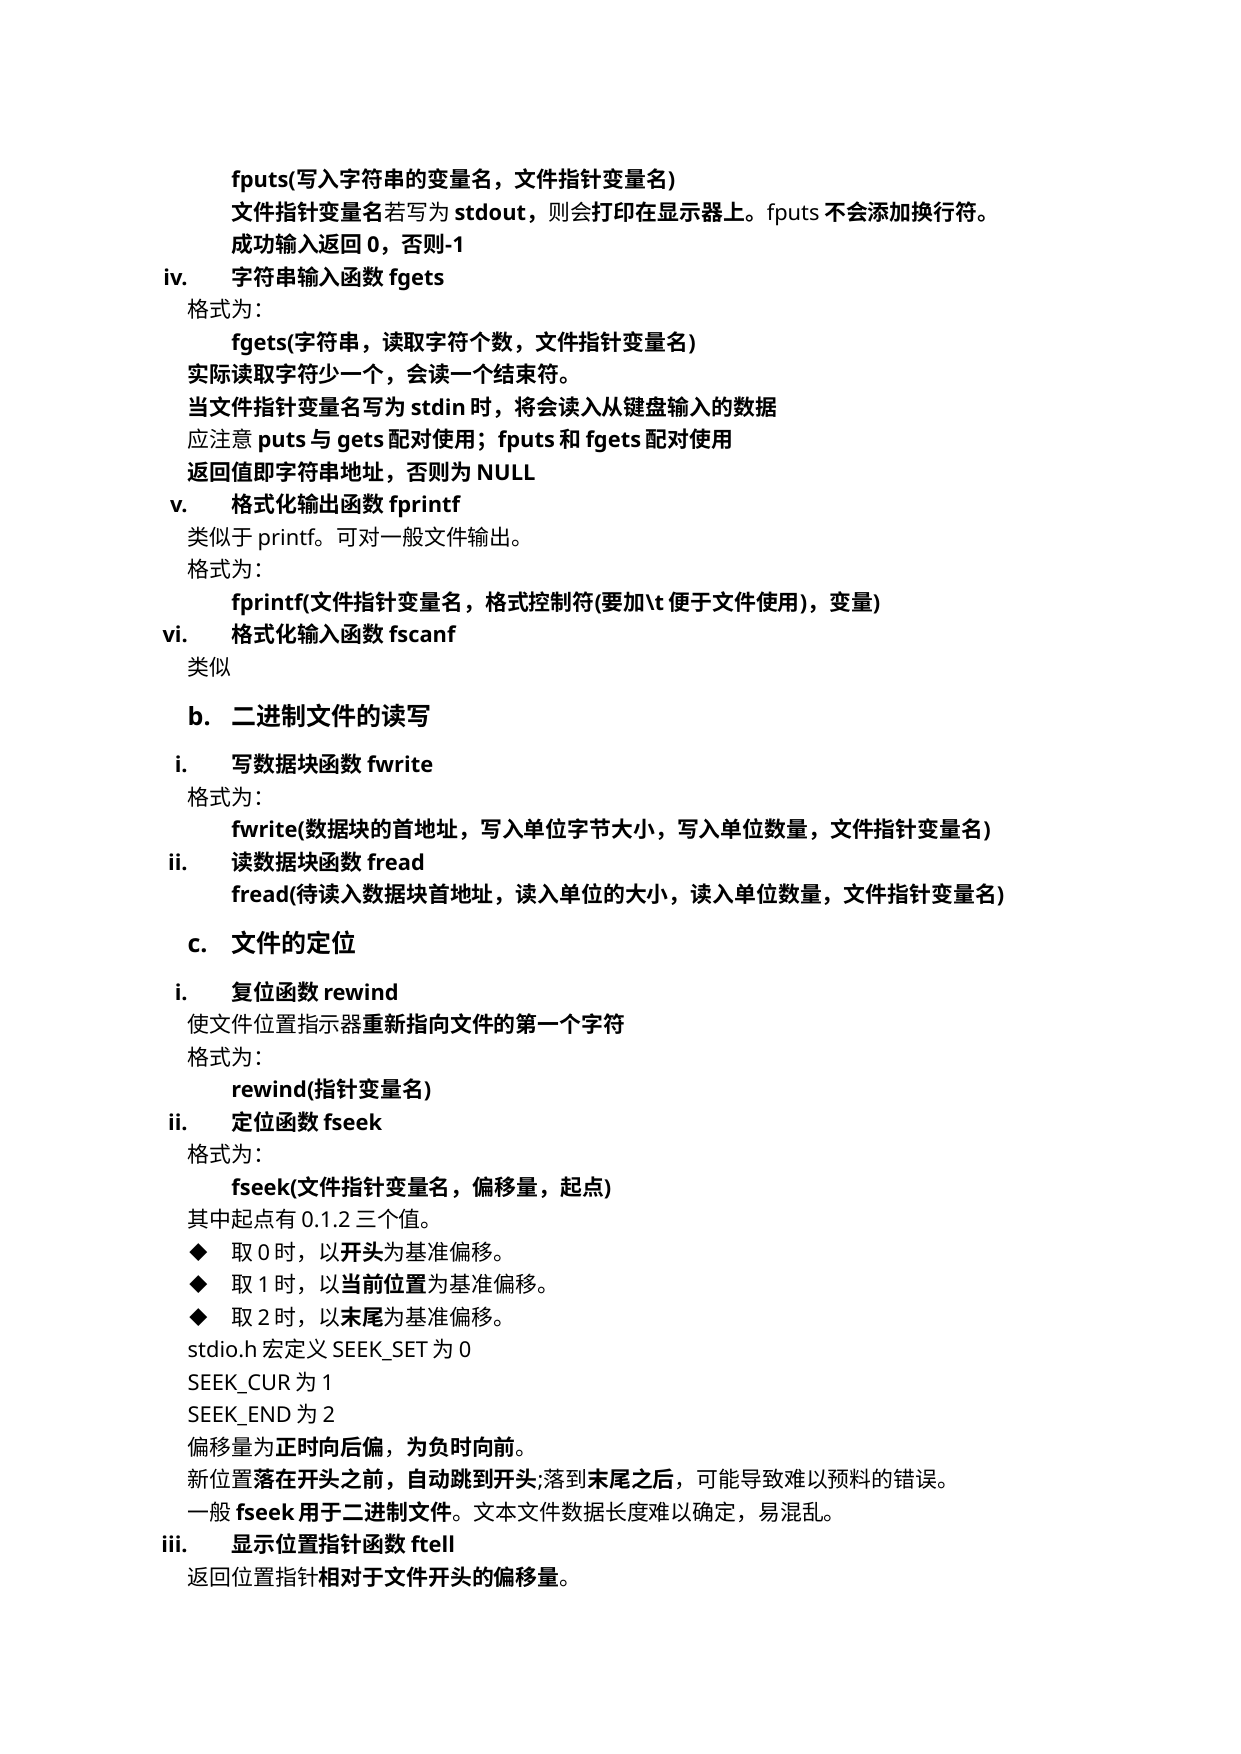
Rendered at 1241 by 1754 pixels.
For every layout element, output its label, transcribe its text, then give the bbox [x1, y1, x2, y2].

text 返回值即字符串地址，否则为NULL [187, 454, 1053, 487]
text fseek(文件指针变量名，偏移量，起点) [187, 1169, 1053, 1202]
list 格式化输出函数fprintf [187, 487, 1053, 519]
text 应注意puts与gets配对使用；fputs和fgets配对使用 [187, 422, 1053, 454]
list 定位函数fseek [187, 1104, 1053, 1137]
list 取2时，以末尾为基准偏移。 [187, 1299, 1053, 1332]
text stdio.h宏定义SEEK_SET为0 [187, 1332, 1053, 1364]
text rewind(指针变量名) [187, 1072, 1053, 1104]
text SEEK_CUR为1 [187, 1364, 1053, 1397]
text 类似 [187, 649, 1053, 682]
text 格式为： [187, 292, 1053, 324]
text fwrite(数据块的首地址，写入单位字节大小，写入单位数量，文件指针变量名) [187, 812, 1053, 844]
text 格式为： [187, 1039, 1053, 1072]
text 类似于printf。可对一般文件输出。 [187, 519, 1053, 552]
text fputs(写入字符串的变量名，文件指针变量名) [187, 162, 1053, 194]
text fread(待读入数据块首地址，读入单位的大小，读入单位数量，文件指针变量名) [231, 877, 1053, 909]
text fprintf(文件指针变量名，格式控制符(要加\t便于文件使用)，变量) [187, 584, 1053, 617]
text 格式为： [187, 1137, 1053, 1169]
text 使文件位置指示器重新指向文件的第一个字符 [187, 1007, 1053, 1039]
text 偏移量为正时向后偏，为负时向前。 [187, 1429, 1053, 1462]
list 格式化输入函数fscanf [187, 617, 1053, 649]
list 复位函数rewind [187, 974, 1053, 1007]
text 格式为： [187, 779, 1053, 812]
text 实际读取字符少一个，会读一个结束符。 [187, 357, 1053, 389]
list 取1时，以当前位置为基准偏移。 [187, 1267, 1053, 1299]
text 返回位置指针相对于文件开头的偏移量。 [187, 1559, 1053, 1592]
list 显示位置指针函数ftell [187, 1527, 1053, 1559]
text 当文件指针变量名写为stdin时，将会读入从键盘输入的数据 [187, 389, 1053, 422]
text c. 文件的定位 [187, 909, 1053, 974]
list 二进制文件的读写 [187, 682, 1053, 747]
text fgets(字符串，读取字符个数，文件指针变量名) [187, 324, 1053, 357]
list 写数据块函数fwrite [187, 747, 1053, 779]
text 文件指针变量名若写为stdout，则会打印在显示器上。fputs不会添加换行符。 [187, 194, 1053, 227]
text 格式为： [187, 552, 1053, 584]
text 成功输入返回0，否则-1 [187, 227, 1053, 259]
list 字符串输入函数fgets [187, 259, 1053, 292]
list 读数据块函数fread [187, 844, 1053, 877]
text 一般fseek用于二进制文件。文本文件数据长度难以确定，易混乱。 [187, 1494, 1053, 1527]
list 取0时，以开头为基准偏移。 [187, 1234, 1053, 1267]
text 其中起点有0.1.2三个值。 [187, 1202, 1053, 1234]
text 新位置落在开头之前，自动跳到开头;落到末尾之后，可能导致难以预料的错误。 [187, 1462, 1053, 1494]
text SEEK_END为2 [187, 1397, 1053, 1429]
